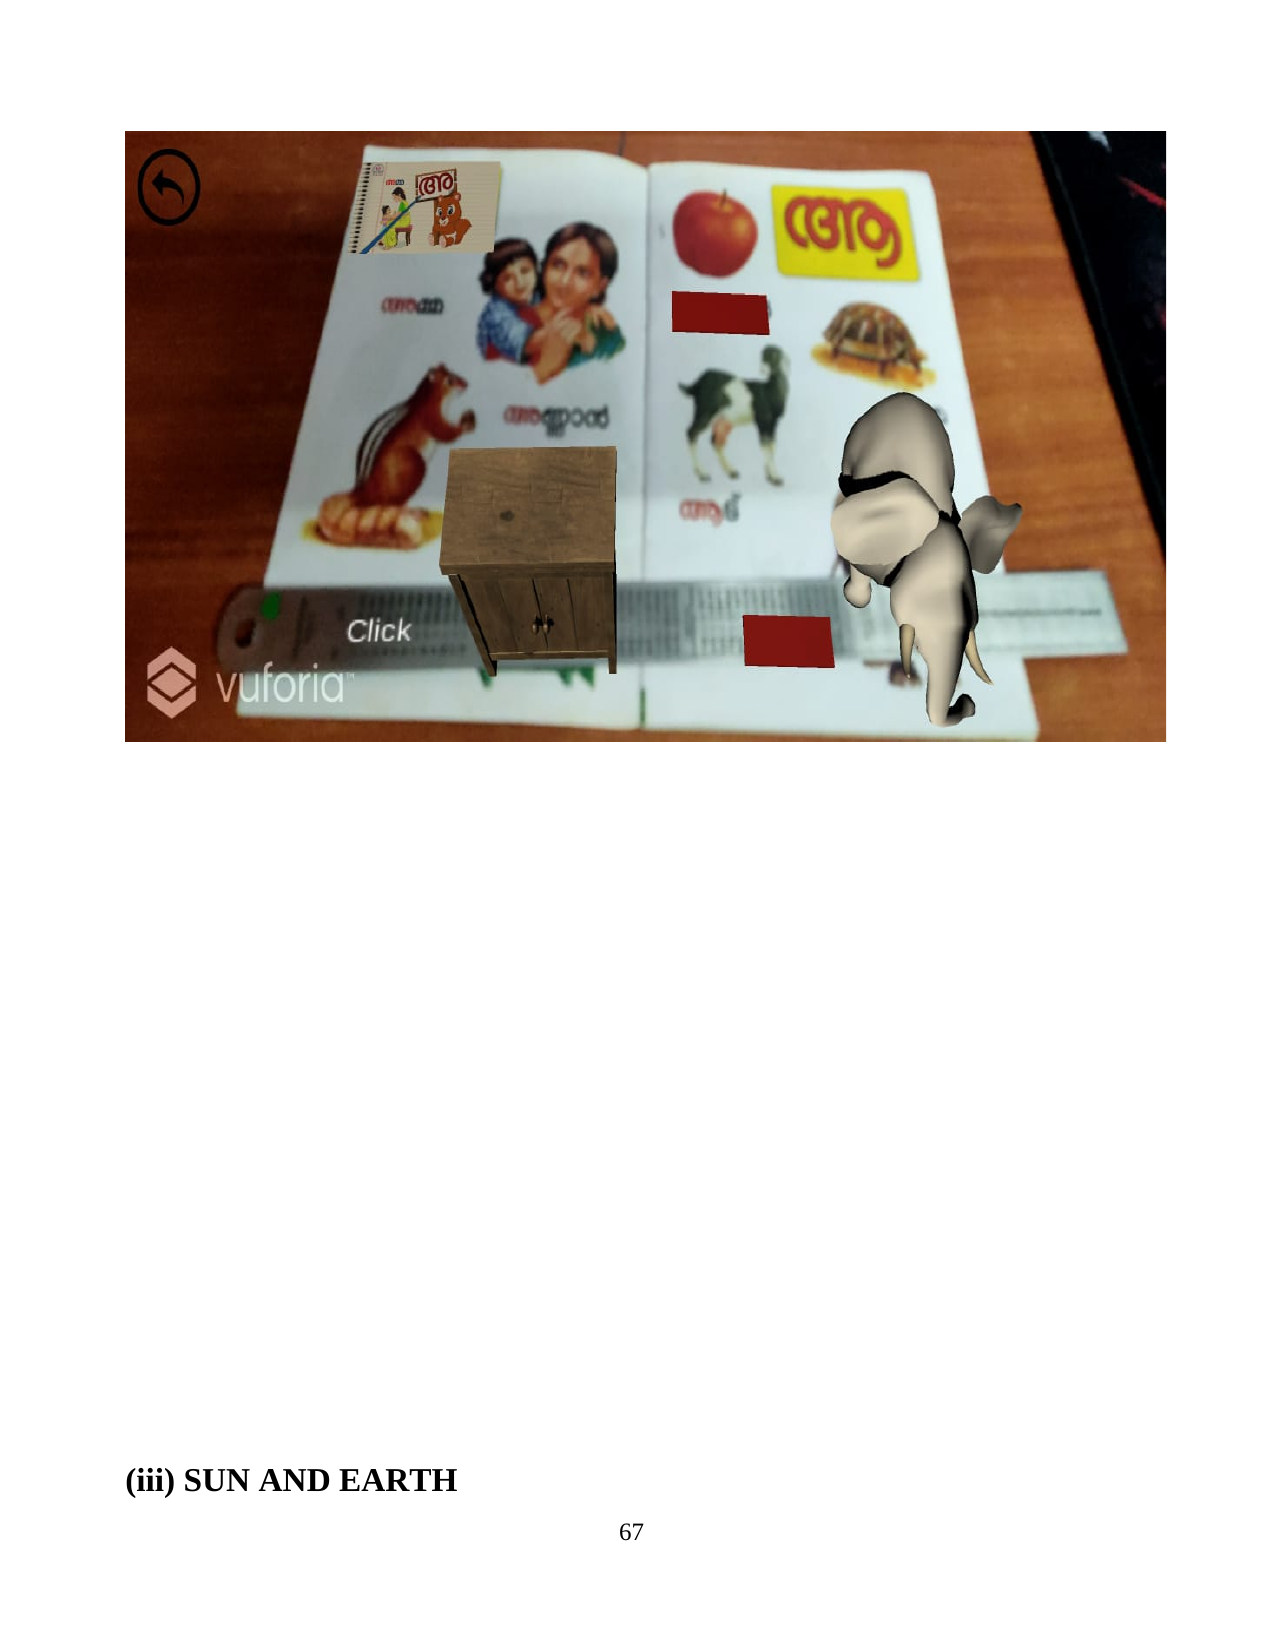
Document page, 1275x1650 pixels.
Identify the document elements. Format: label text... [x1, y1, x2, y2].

picture [125, 131, 1167, 742]
text (iii) SUN AND EARTH [125, 1461, 1137, 1499]
